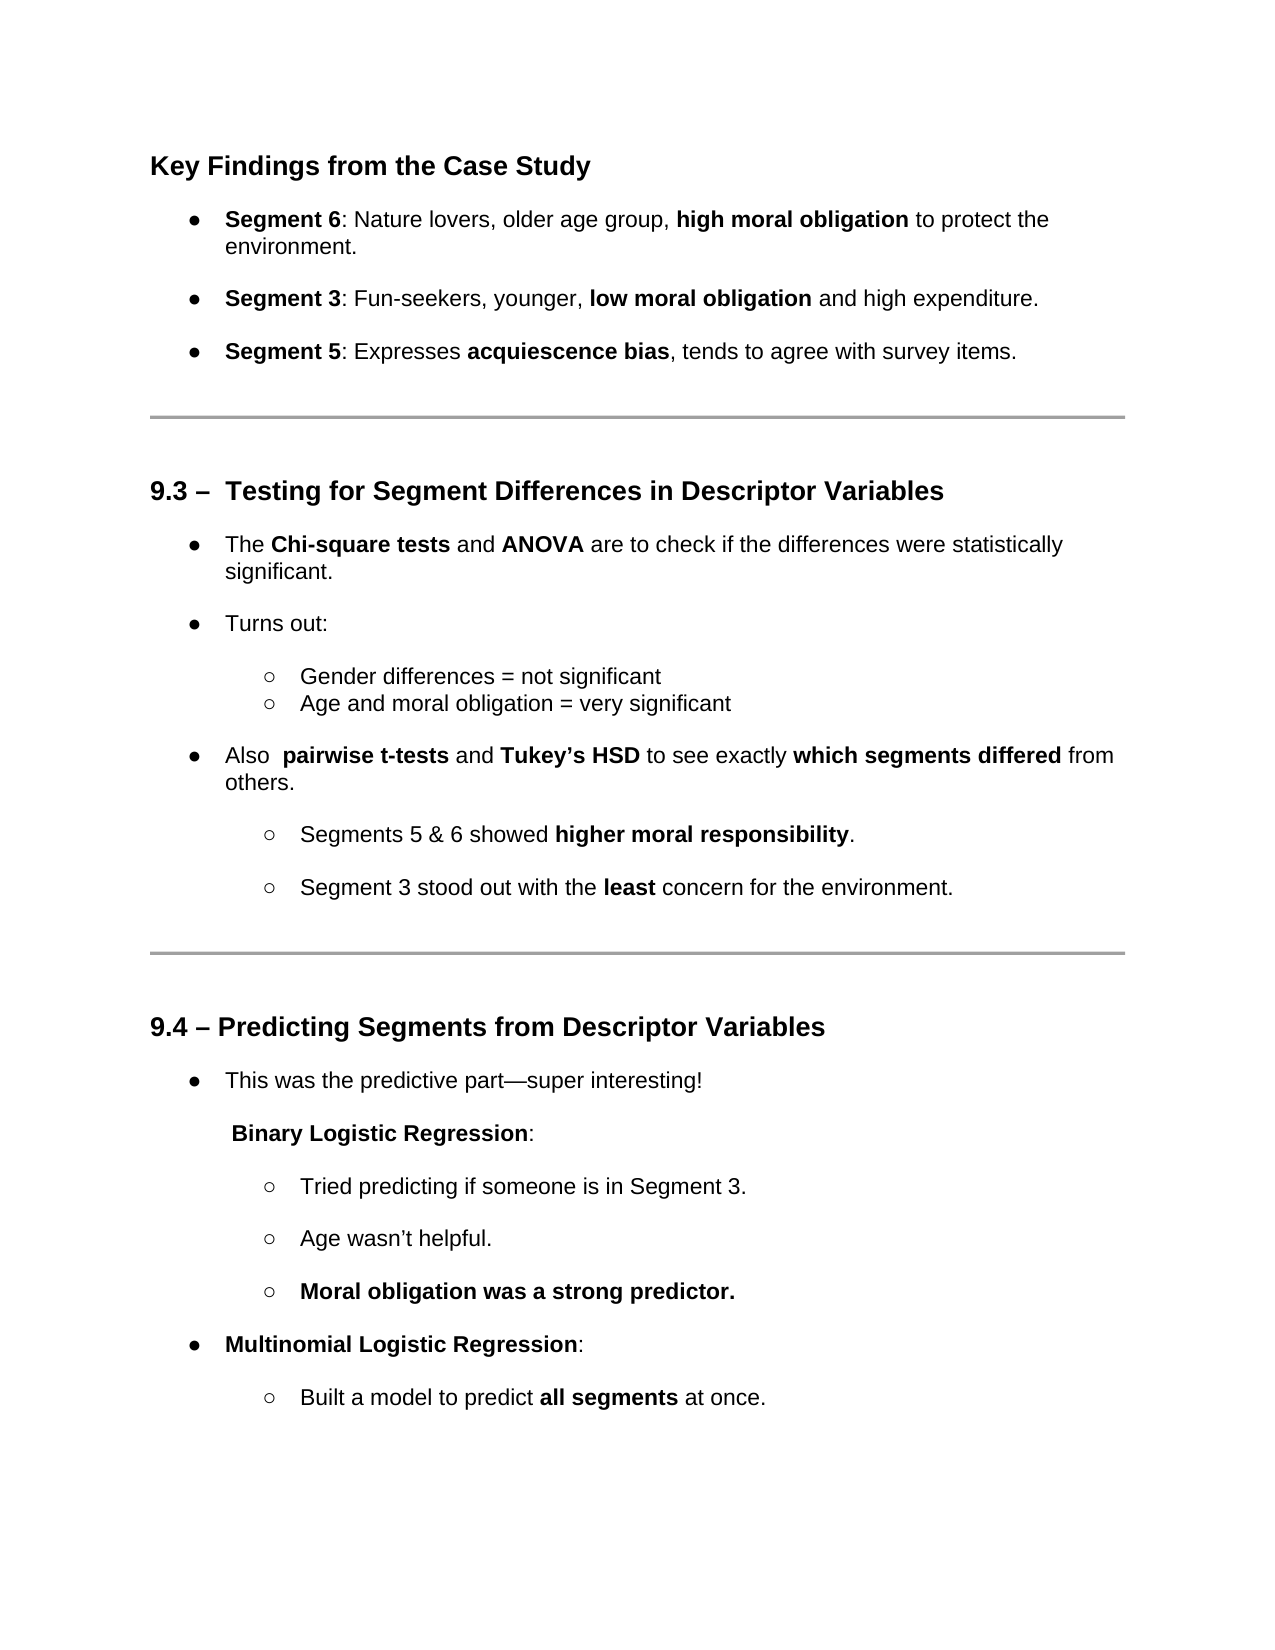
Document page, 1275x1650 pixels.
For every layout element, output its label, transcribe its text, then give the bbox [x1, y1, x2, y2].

list Moral obligation was a strong predictor. [262, 1278, 1125, 1331]
subtitle 9.3 – Testing for Segment Differences in Descriptor Variables [150, 475, 1125, 506]
list Age wasn’t helpful. [262, 1225, 1125, 1278]
list This was the predictive part—super interesting! Binary Logistic Regression: [187, 1067, 1125, 1173]
list Age and moral obligation = very significant [262, 689, 1125, 742]
list Segment 5: Expresses acquiescence bias, tends to agree with survey items. [187, 338, 1125, 391]
list The Chi-square tests and ANOVA are to check if the differences were statistically significant. [187, 531, 1125, 610]
list Turns out: [187, 610, 1125, 663]
list Built a model to predict all segments at once. [262, 1383, 1125, 1436]
list Segments 5 & 6 showed higher moral responsibility. [262, 821, 1125, 874]
list Segment 3: Fun-seekers, younger, low moral obligation and high expenditure. [187, 285, 1125, 338]
list Segment 6: Nature lovers, older age group, high moral obligation to protect the environment. [187, 206, 1125, 285]
list Also pairwise t-tests and Tukey’s HSD to see exactly which segments differed from others. [187, 742, 1125, 821]
list Tried predicting if someone is in Segment 3. [262, 1173, 1125, 1225]
subtitle 9.4 – Predicting Segments from Descriptor Variables [150, 1011, 1125, 1042]
list Multinomial Logistic Regression: [187, 1331, 1125, 1383]
list Segment 3 stood out with the least concern for the environment. [262, 874, 1125, 927]
list Gender differences = not significant [262, 663, 1125, 689]
subtitle Key Findings from the Case Study [150, 150, 1125, 181]
